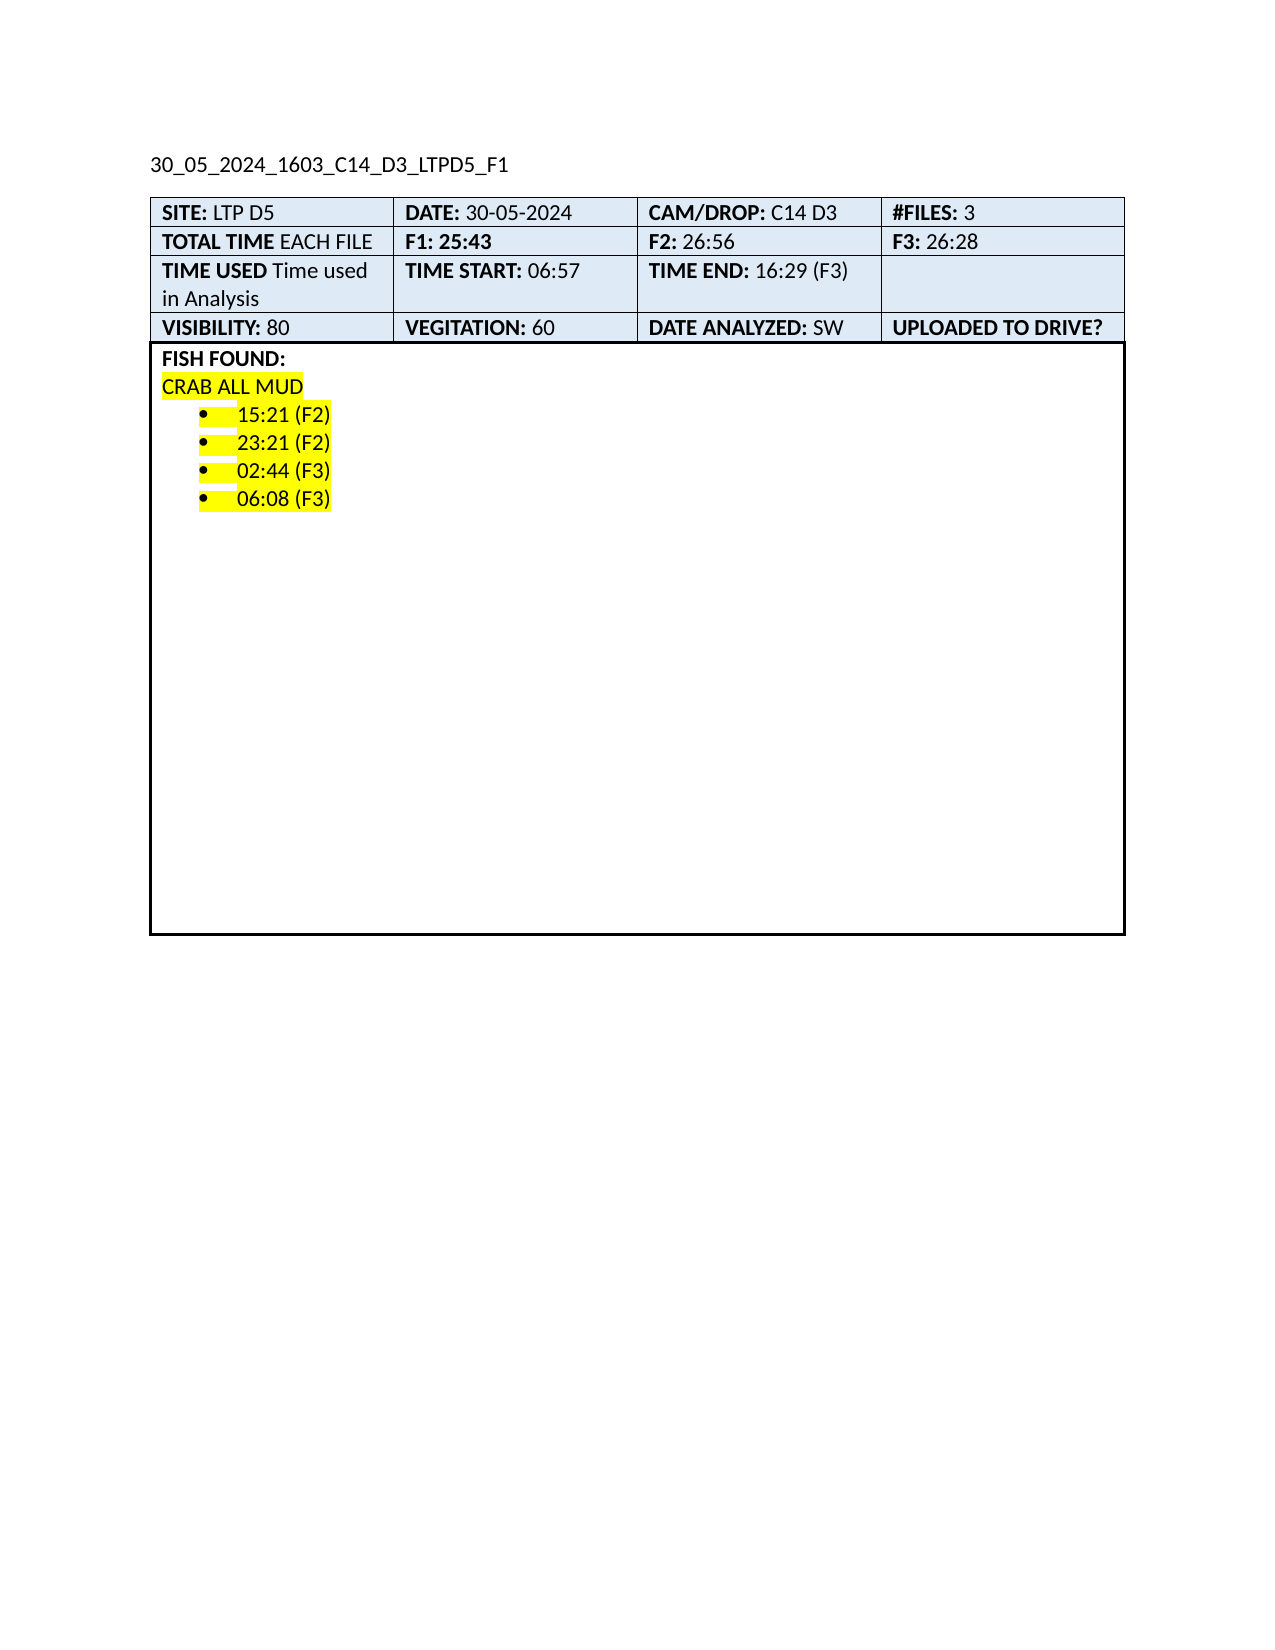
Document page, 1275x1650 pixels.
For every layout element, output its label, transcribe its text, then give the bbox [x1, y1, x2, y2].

table_cell TIME END: 16:29 (F3) [638, 256, 881, 312]
table_cell [882, 256, 1124, 312]
table_cell UPLOADED TO DRIVE? [882, 313, 1124, 341]
table_cell TIME USED Time used in Analysis [151, 256, 393, 312]
table_cell TIME START: 06:57 [394, 256, 637, 312]
table_cell F1: 25:43 [394, 227, 637, 255]
table_cell F3: 26:28 [882, 227, 1124, 255]
table_cell DATE ANALYZED: SW [638, 313, 881, 341]
text 30_05_2024_1603_C14_D3_LTPD5_F1 [150, 150, 1125, 178]
table_header #FILES: 3 [882, 198, 1124, 226]
table_header SITE: LTP D5 [151, 198, 393, 226]
table_header CAM/DROP: C14 D3 [638, 198, 881, 226]
table_cell TOTAL TIME EACH FILE [151, 227, 393, 255]
table_cell VISIBILITY: 80 [151, 313, 393, 341]
table_cell FISH FOUND: CRAB ALL MUD 15:21 (F2) 23:21 (F2) 02:44 (F3) 06:08 (F3) [152, 344, 1123, 933]
table_cell F2: 26:56 [638, 227, 881, 255]
table_cell VEGITATION: 60 [394, 313, 637, 341]
table_header DATE: 30-05-2024 [394, 198, 637, 226]
